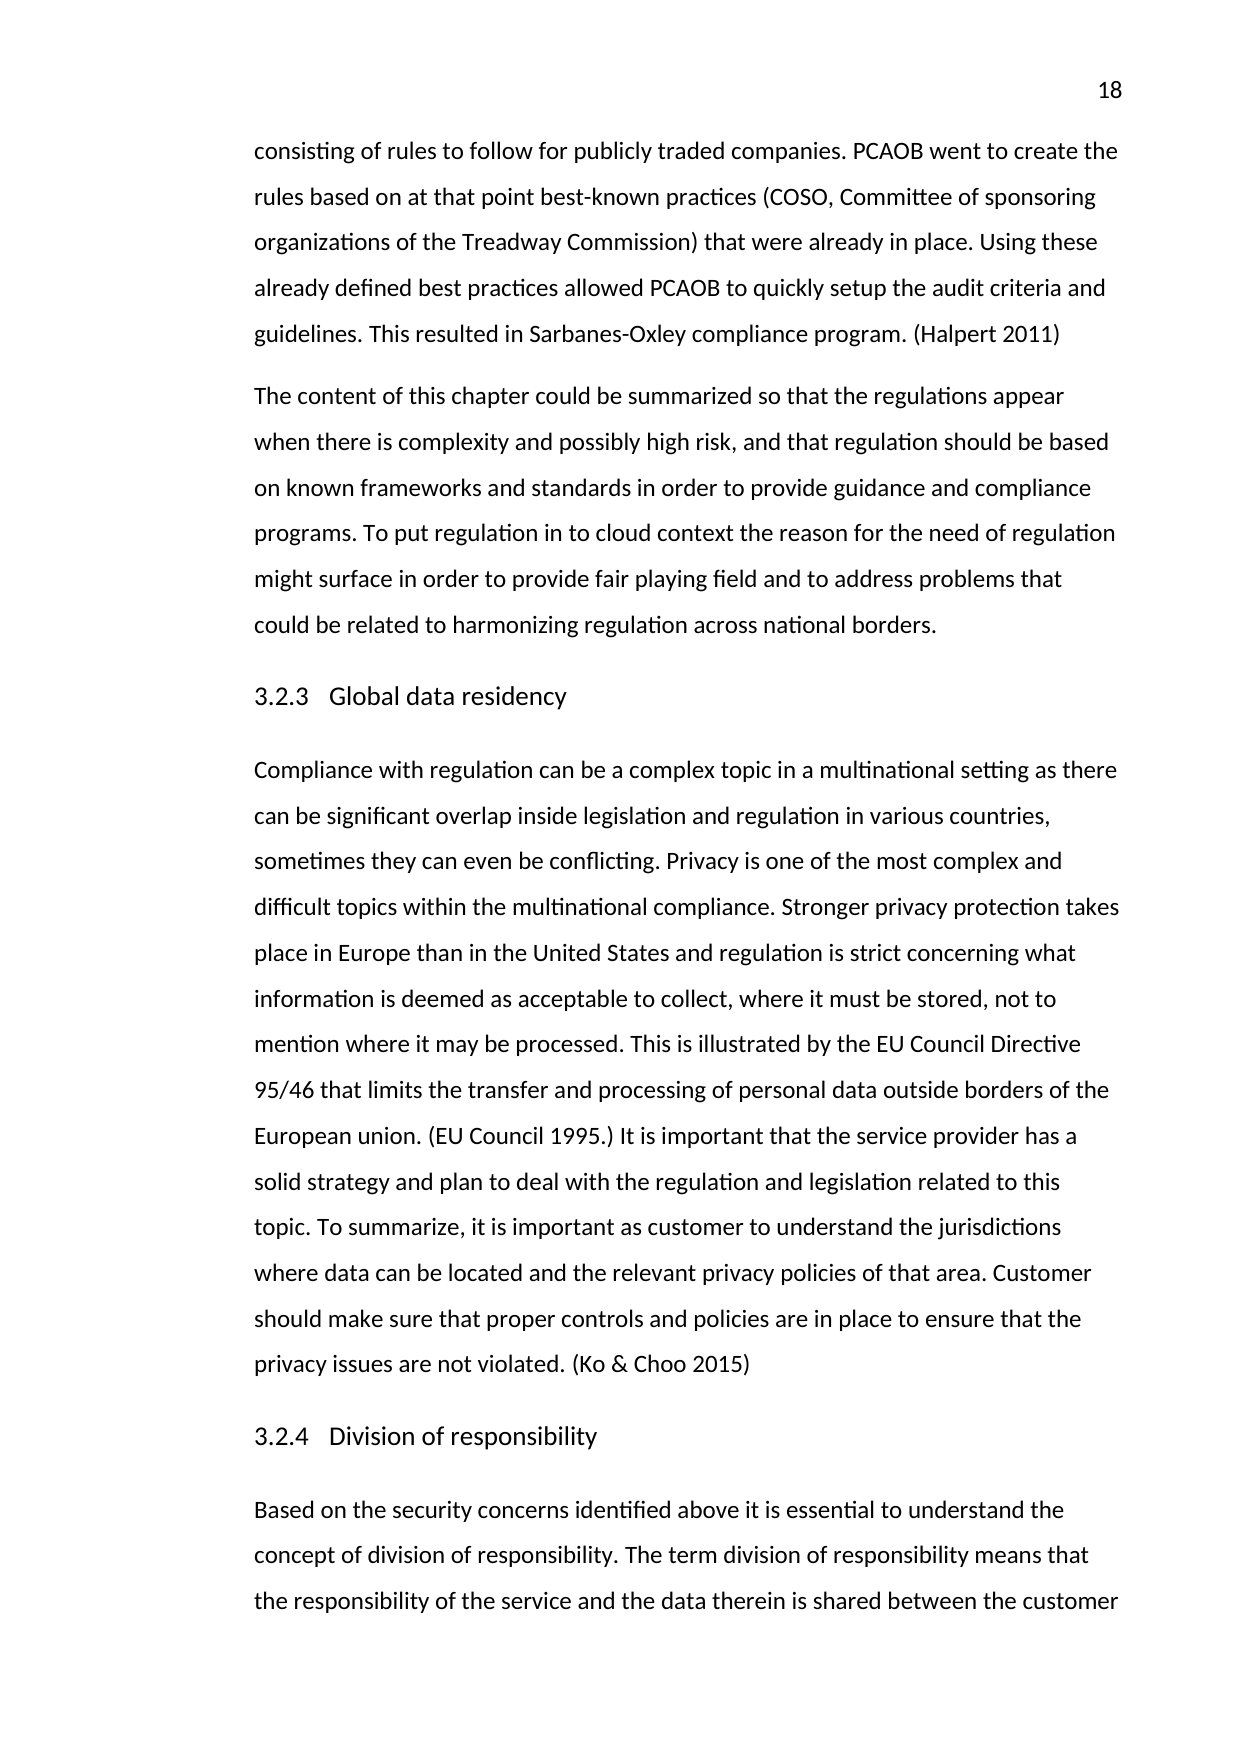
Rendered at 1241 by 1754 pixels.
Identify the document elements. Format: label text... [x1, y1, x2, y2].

subtitle Division of responsibility [254, 1419, 1122, 1452]
text The content of this chapter could be summarized so that the regulations appear when there is complexity and possibly high risk, and that regulation should be based on known frameworks and standards in order to provide guidance and compliance programs. To put regulation in to cloud context the reason for the need of regulation might surface in order to provide fair playing field and to address problems that could be related to harmonizing regulation across national borders. [254, 380, 1122, 639]
text Compliance with regulation can be a complex topic in a multinational setting as there can be significant overlap inside legislation and regulation in various countries, sometimes they can even be conflicting. Privacy is one of the most complex and difficult topics within the multinational compliance. Stronger privacy protection takes place in Europe than in the United States and regulation is strict concerning what information is deemed as acceptable to collect, where it must be stored, not to mention where it may be processed. This is illustrated by the EU Council Directive 95/46 that limits the transfer and processing of personal data outside borders of the European union. (EU Council 1995.) It is important that the service provider has a solid strategy and plan to deal with the regulation and legislation related to this topic. To summarize, it is important as customer to understand the jurisdictions where data can be located and the relevant privacy policies of that area. Customer should make sure that proper controls and policies are in place to ensure that the privacy issues are not violated. (Ko & Choo 2015) [254, 754, 1122, 1379]
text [254, 135, 1122, 348]
subtitle Global data residency [254, 679, 1122, 713]
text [254, 1494, 1122, 1616]
